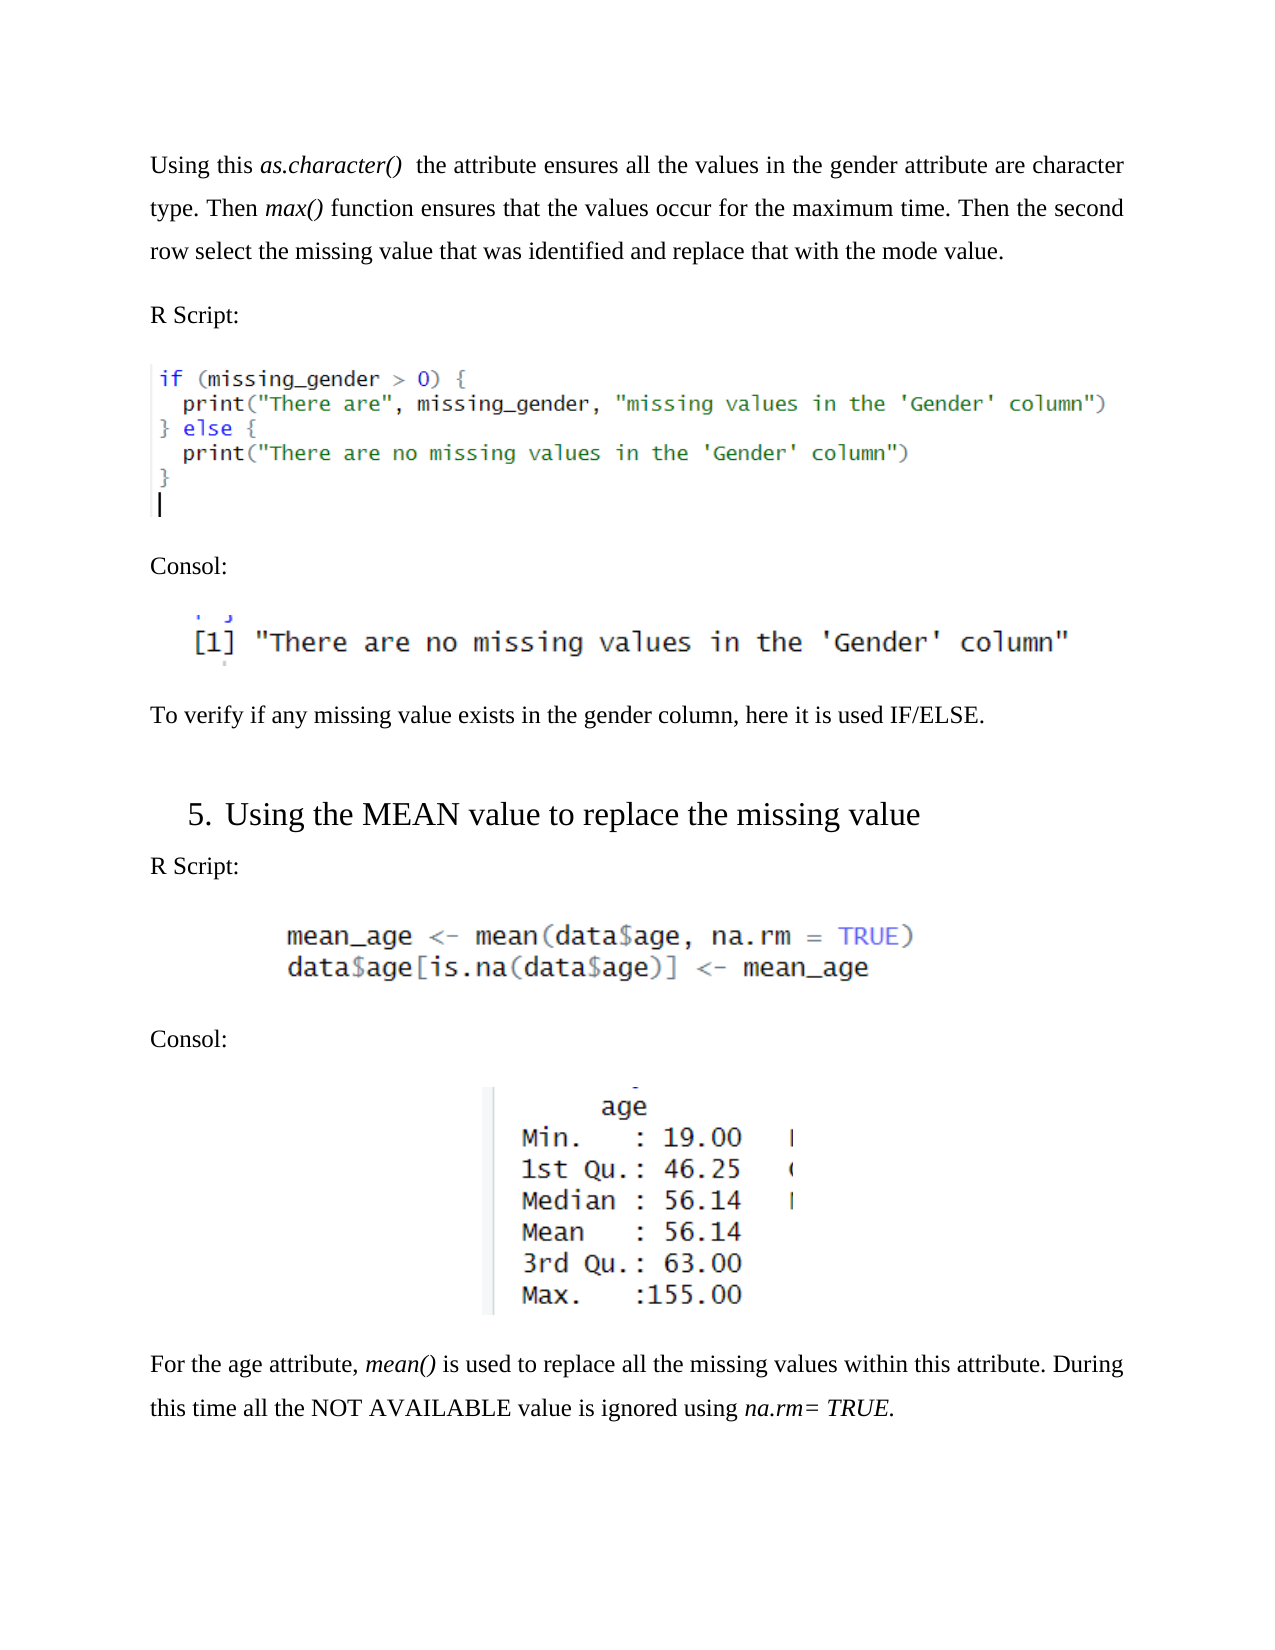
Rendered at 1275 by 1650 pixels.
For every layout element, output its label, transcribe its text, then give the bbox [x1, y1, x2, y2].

text To verify if any missing value exists in the gender column, here it is used IF/ELSE. [150, 701, 1125, 729]
picture [282, 915, 993, 989]
picture [150, 364, 1125, 517]
subtitle Using the MEAN value to replace the missing value [187, 794, 1125, 832]
text Consol: [150, 1024, 1125, 1053]
text For the age attribute, mean() is used to replace all the missing values within this attribute. During this time all the NOT AVAILABLE value is ignored using na.rm= TRUE. [150, 1349, 1125, 1421]
text R Script: [150, 851, 1125, 880]
text R Script: [150, 300, 1125, 329]
text Consol: [150, 551, 1125, 580]
picture [181, 615, 1094, 666]
text Using this as.character() the attribute ensures all the values in the gender attribute are character type. Then max() function ensures that the values occur for the maximum time. Then the second row select the missing value that was identified and replace that with the mode value. [150, 150, 1125, 265]
picture [482, 1087, 793, 1315]
